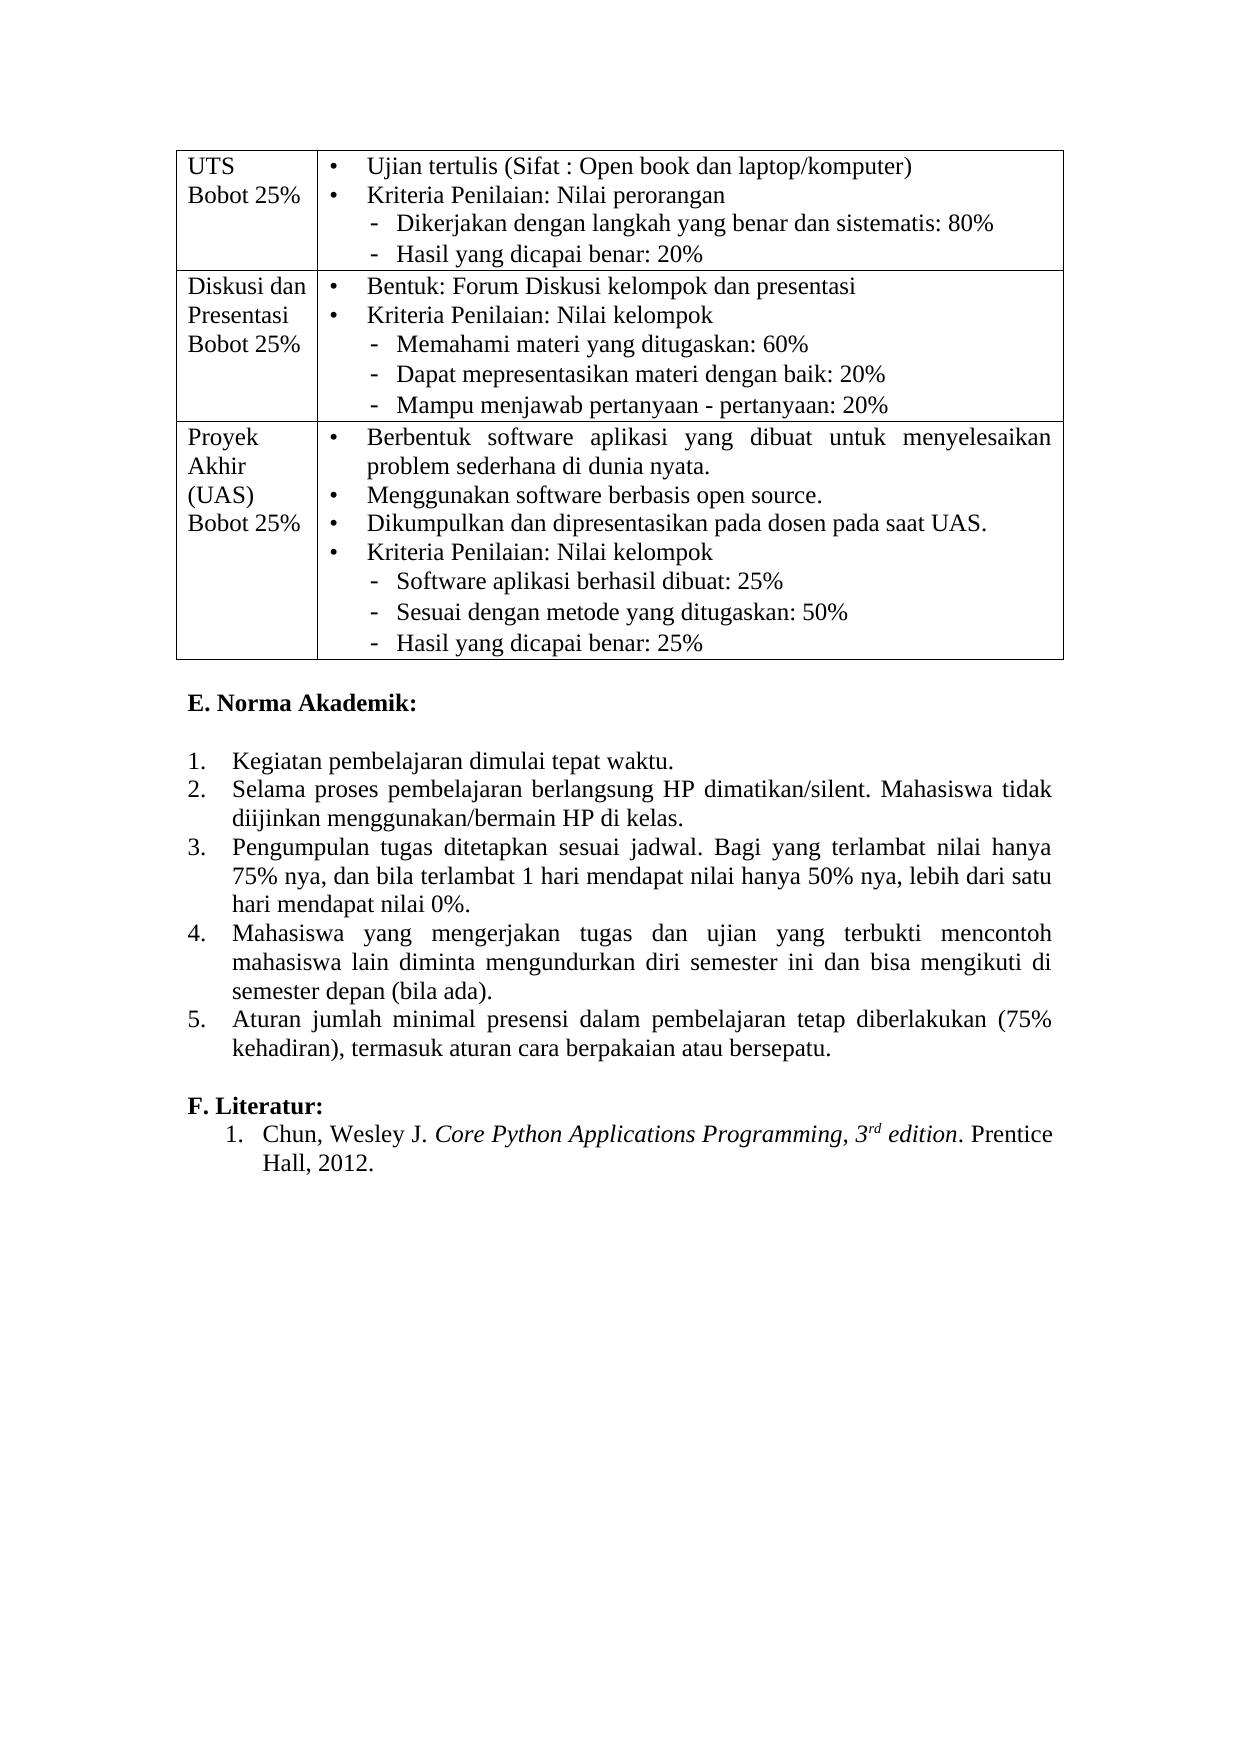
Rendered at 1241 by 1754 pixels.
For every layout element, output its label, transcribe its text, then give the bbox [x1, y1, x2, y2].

text 5. Aturan jumlah minimal presensi dalam pembelajaran tetap diberlakukan (75% kehadiran), termasuk aturan cara berpakaian atau bersepatu. [187, 1004, 1053, 1062]
table_cell UTS Bobot 25% [177, 151, 317, 270]
text 2. Selama proses pembelajaran berlangsung HP dimatikan/silent. Mahasiswa tidak diijinkan menggunakan/bermain HP di kelas. [187, 774, 1053, 832]
table_cell Diskusi dan Presentasi Bobot 25% [177, 271, 317, 421]
table_cell Proyek Akhir (UAS) Bobot 25% [177, 422, 317, 658]
table_cell Berbentuk software aplikasi yang dibuat untuk menyelesaikan problem sederhana di dunia nyata. Menggunakan software berbasis open source. Dikumpulkan dan dipresentasikan pada dosen pada saat UAS. Kriteria Penilaian: Nilai kelompok Software aplikasi berhasil dibuat: 25% Sesuai dengan metode yang ditugaskan: 50% Hasil yang dicapai benar: 25% [318, 422, 1063, 658]
table_cell Bentuk: Forum Diskusi kelompok dan presentasi Kriteria Penilaian: Nilai kelompok Memahami materi yang ditugaskan: 60% Dapat mepresentasikan materi dengan baik: 20% Mampu menjawab pertanyaan - pertanyaan: 20% [318, 271, 1063, 421]
list Chun, Wesley J. Core Python Applications Programming, 3rd edition. Prentice Hall, 2012. [225, 1119, 1053, 1177]
text F. Literatur: [187, 1091, 1053, 1119]
text 3. Pengumpulan tugas ditetapkan sesuai jadwal. Bagi yang terlambat nilai hanya 75% nya, dan bila terlambat 1 hari mendapat nilai hanya 50% nya, lebih dari satu hari mendapat nilai 0%. [187, 832, 1053, 918]
text 4. Mahasiswa yang mengerjakan tugas dan ujian yang terbukti mencontoh mahasiswa lain diminta mengundurkan diri semester ini dan bisa mengikuti di semester depan (bila ada). [187, 918, 1053, 1004]
text E. Norma Akademik: [187, 688, 1053, 717]
text 1. Kegiatan pembelajaran dimulai tepat waktu. [187, 746, 1053, 774]
table_cell Ujian tertulis (Sifat : Open book dan laptop/komputer) Kriteria Penilaian: Nilai perorangan Dikerjakan dengan langkah yang benar dan sistematis: 80% Hasil yang dicapai benar: 20% [318, 151, 1063, 270]
